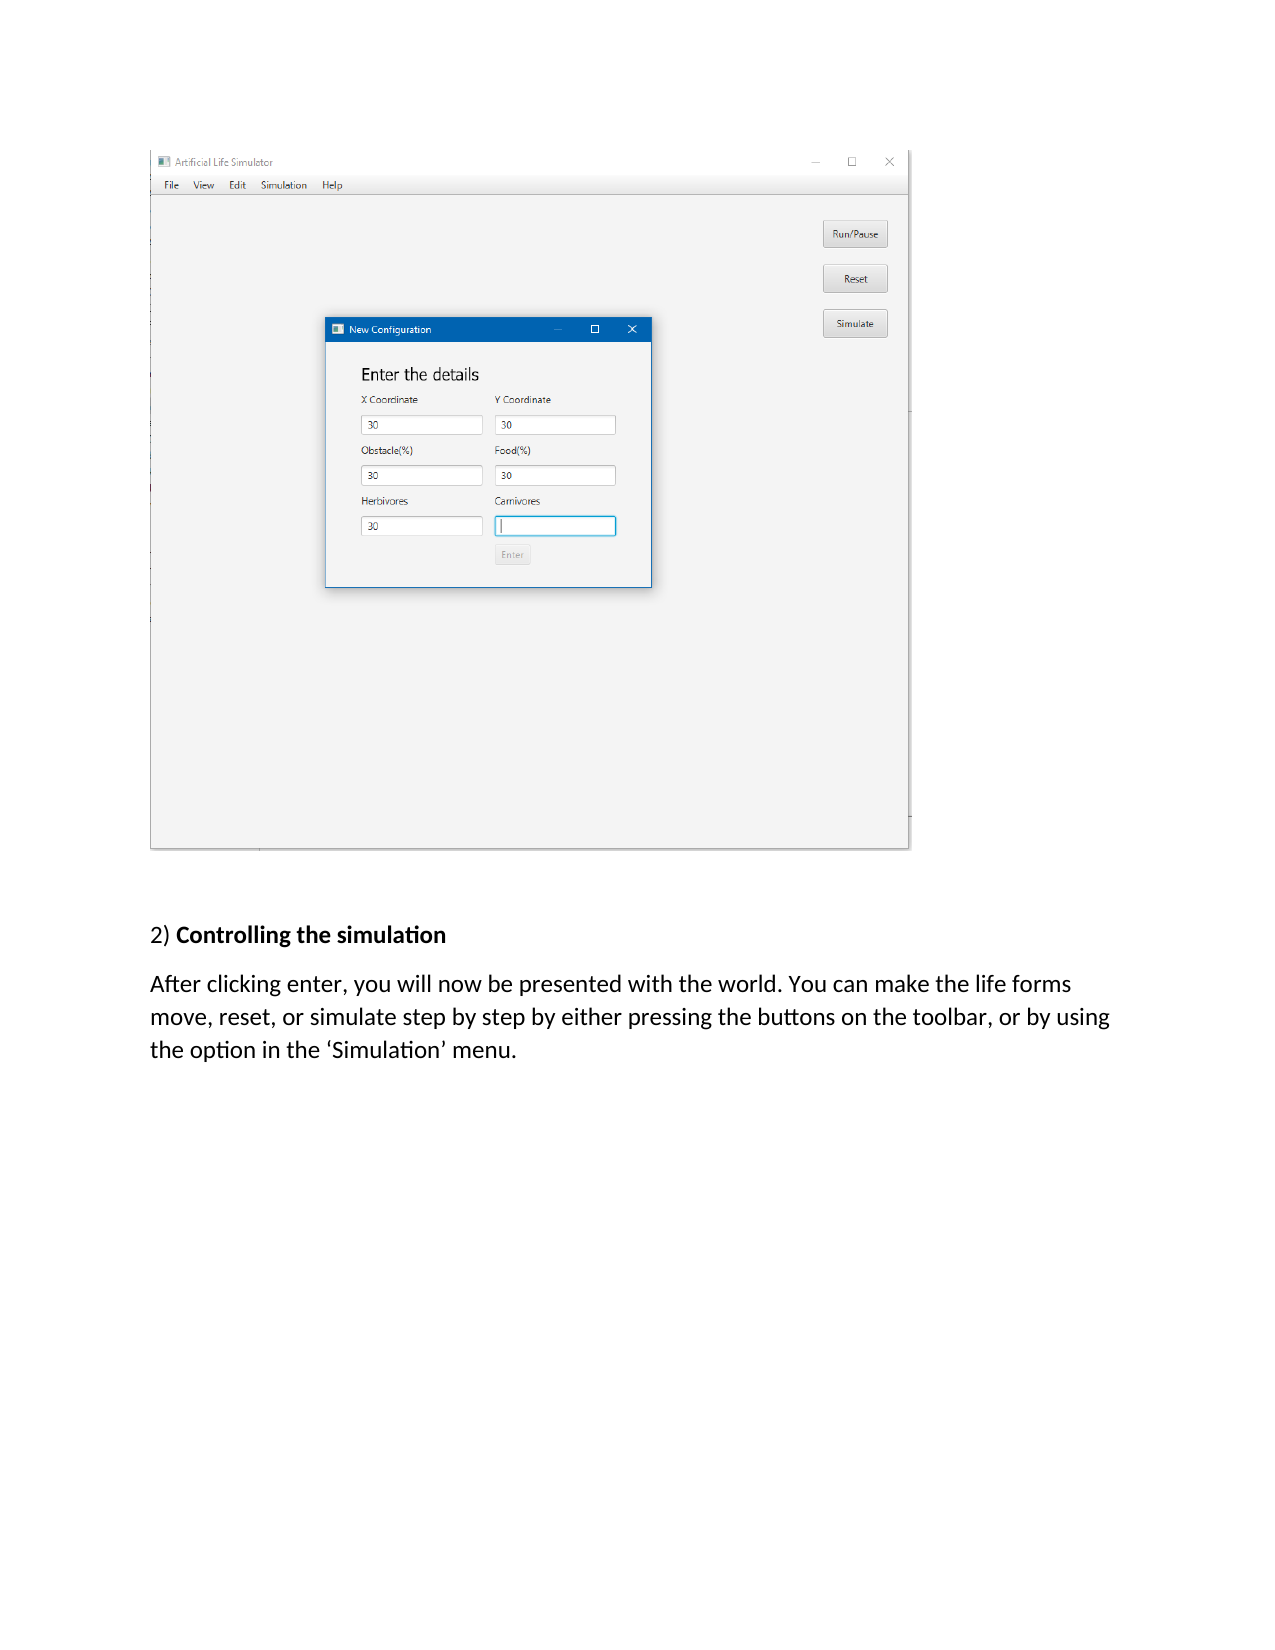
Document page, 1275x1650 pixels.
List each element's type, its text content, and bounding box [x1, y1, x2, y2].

text After clicking enter, you will now be presented with the world. You can make the life forms move, reset, or simulate step by step by either pressing the buttons on the toolbar, or by using the option in the ‘Simulation’ menu. [150, 968, 1125, 1065]
text 2) Controlling the simulation [150, 919, 1125, 949]
picture [150, 150, 912, 851]
